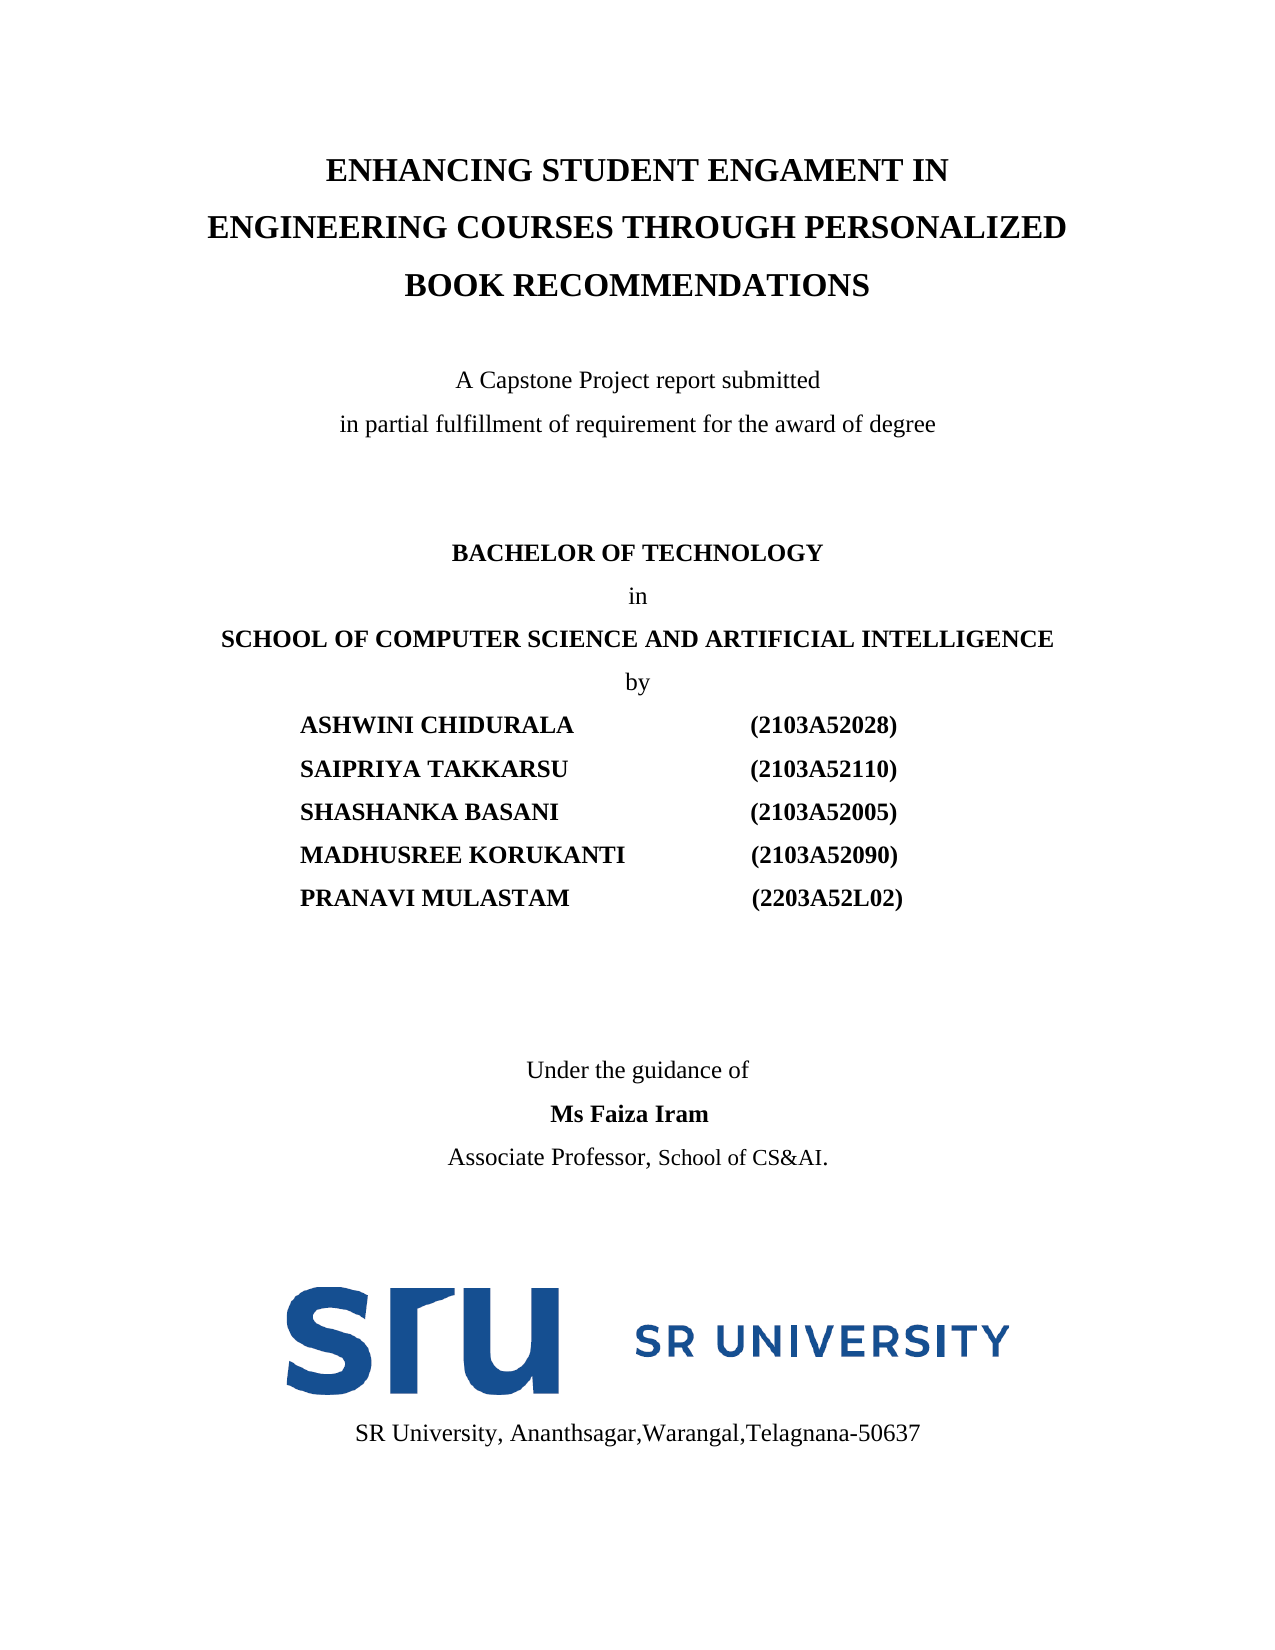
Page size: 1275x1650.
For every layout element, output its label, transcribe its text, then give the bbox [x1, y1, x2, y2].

subtitle BACHELOR OF TECHNOLOGY [201, 538, 1074, 567]
subtitle ASHWINI CHIDURALA (2103A52028) [300, 711, 1137, 739]
text by [201, 667, 1074, 696]
text A Capstone Project report submitted [201, 366, 1074, 394]
subtitle SCHOOL OF COMPUTER SCIENCE AND ARTIFICIAL INTELLIGENCE [201, 624, 1074, 653]
text Under the guidance of [201, 1056, 1074, 1084]
picture [286, 1287, 1010, 1395]
text Associate Professor, School of CS&AI. [201, 1142, 1074, 1171]
subtitle SHASHANKA BASANI (2103A52005) [300, 797, 1137, 826]
subtitle PRANAVI MULASTAM (2203A52L02) [300, 883, 1137, 912]
text MADHUSREE KORUKANTI (2103A52090) [300, 840, 1137, 869]
text in [201, 581, 1074, 610]
text in partial fulfillment of requirement for the award of degree [201, 409, 1074, 437]
subtitle ENHANCING STUDENT ENGAMENT IN ENGINEERING COURSES THROUGH PERSONALIZED BOOK RECOMMENDATIONS [201, 150, 1073, 303]
subtitle Ms Faiza Iram [186, 1099, 1073, 1128]
text SAIPRIYA TAKKARSU (2103A52110) [300, 754, 1137, 782]
